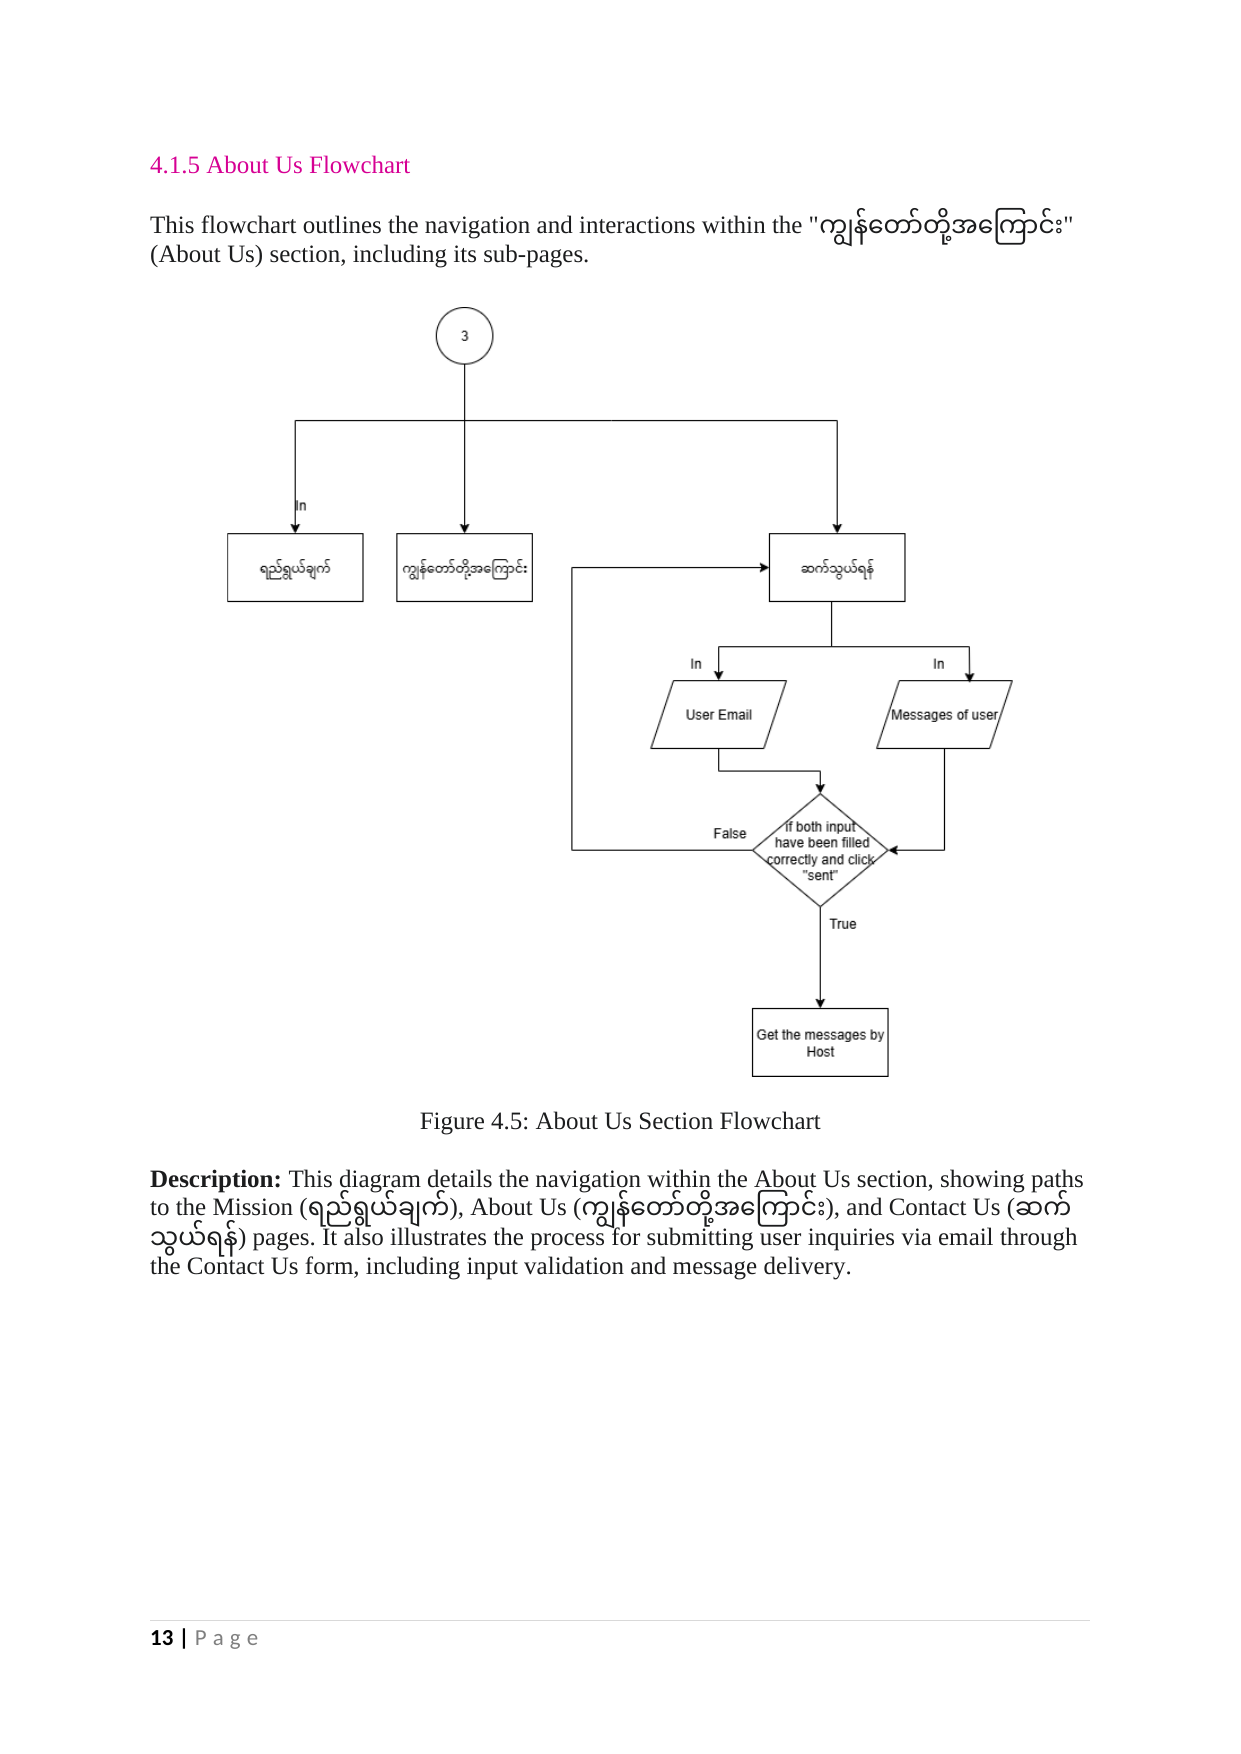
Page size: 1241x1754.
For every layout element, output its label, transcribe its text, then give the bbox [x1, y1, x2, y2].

text This flowchart outlines the navigation and interactions within the "ကျွန်တော်တို့အကြောင်း" (About Us) section, including its sub-pages. [150, 210, 1090, 268]
subtitle 4.1.5 About Us Flowchart [150, 150, 1090, 179]
picture [227, 307, 1013, 1077]
text Description: This diagram details the navigation within the About Us section, showing paths to the Mission (ရည်ရွယ်ချက်), About Us (ကျွန်တော်တို့အကြောင်း), and Contact Us (ဆက်သွယ်ရန်) pages. It also illustrates the process for submitting user inquiries via email through the Contact Us form, including input validation and message delivery. [150, 1164, 1090, 1280]
